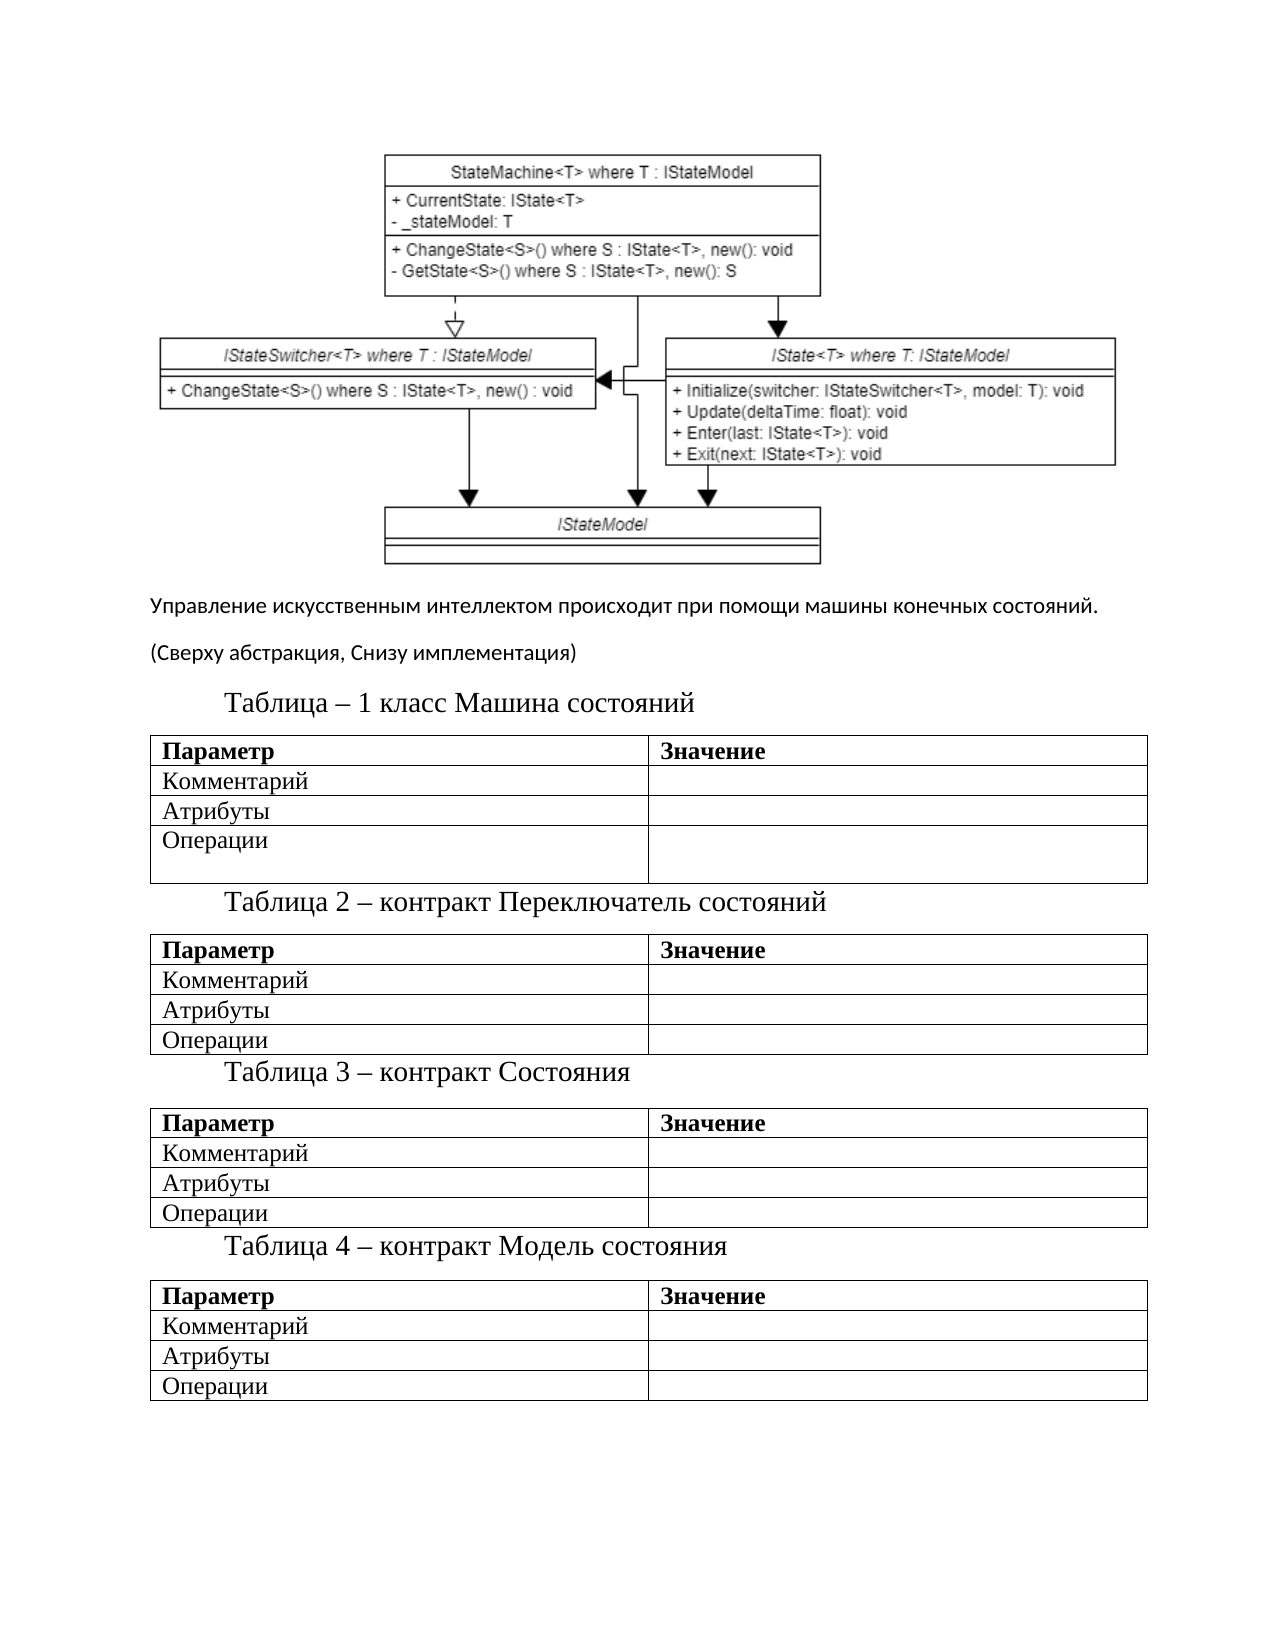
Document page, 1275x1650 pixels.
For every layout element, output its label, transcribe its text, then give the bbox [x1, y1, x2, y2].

table_cell [649, 1025, 1147, 1053]
table_header Параметр [151, 935, 648, 964]
table_cell Операции [151, 1025, 648, 1053]
text Таблица – 1 класс Машина состояний [150, 685, 1125, 718]
text (Сверху абстракция, Снизу имплементация) [150, 638, 1125, 666]
table_cell Операции [151, 826, 648, 883]
text Таблица 3 – контракт Состояния [150, 1055, 1125, 1088]
text Таблица 2 – контракт Переключатель состояний [150, 884, 1125, 918]
table_cell [649, 1341, 1147, 1370]
table_cell [649, 1168, 1147, 1197]
table_cell [649, 1138, 1147, 1167]
table_cell Атрибуты [151, 1168, 648, 1197]
table_cell Операции [151, 1198, 648, 1227]
text Таблица 4 – контракт Модель состояния [150, 1228, 1125, 1261]
table_cell [649, 995, 1147, 1024]
table_cell Атрибуты [151, 995, 648, 1024]
table_cell Комментарий [151, 965, 648, 994]
table_header Параметр [151, 1109, 648, 1137]
table_cell [649, 1371, 1147, 1399]
table_header Значение [649, 935, 1147, 964]
table_header Значение [649, 736, 1147, 765]
table_header Параметр [151, 736, 648, 765]
picture [150, 150, 1125, 573]
table_cell Операции [151, 1371, 648, 1399]
table_cell Комментарий [151, 1311, 648, 1340]
table_cell Комментарий [151, 766, 648, 795]
table_cell [649, 965, 1147, 994]
table_cell Атрибуты [151, 796, 648, 824]
table_cell [649, 826, 1147, 883]
table_cell [649, 1311, 1147, 1340]
table_header Параметр [151, 1281, 648, 1310]
table_cell [649, 796, 1147, 824]
table_header Значение [649, 1109, 1147, 1137]
table_cell [649, 766, 1147, 795]
table_header Значение [649, 1281, 1147, 1310]
text Управление искусственным интеллектом происходит при помощи машины конечных состояний. [150, 591, 1125, 619]
table_cell Комментарий [151, 1138, 648, 1167]
table_cell Атрибуты [151, 1341, 648, 1370]
table_cell [649, 1198, 1147, 1227]
